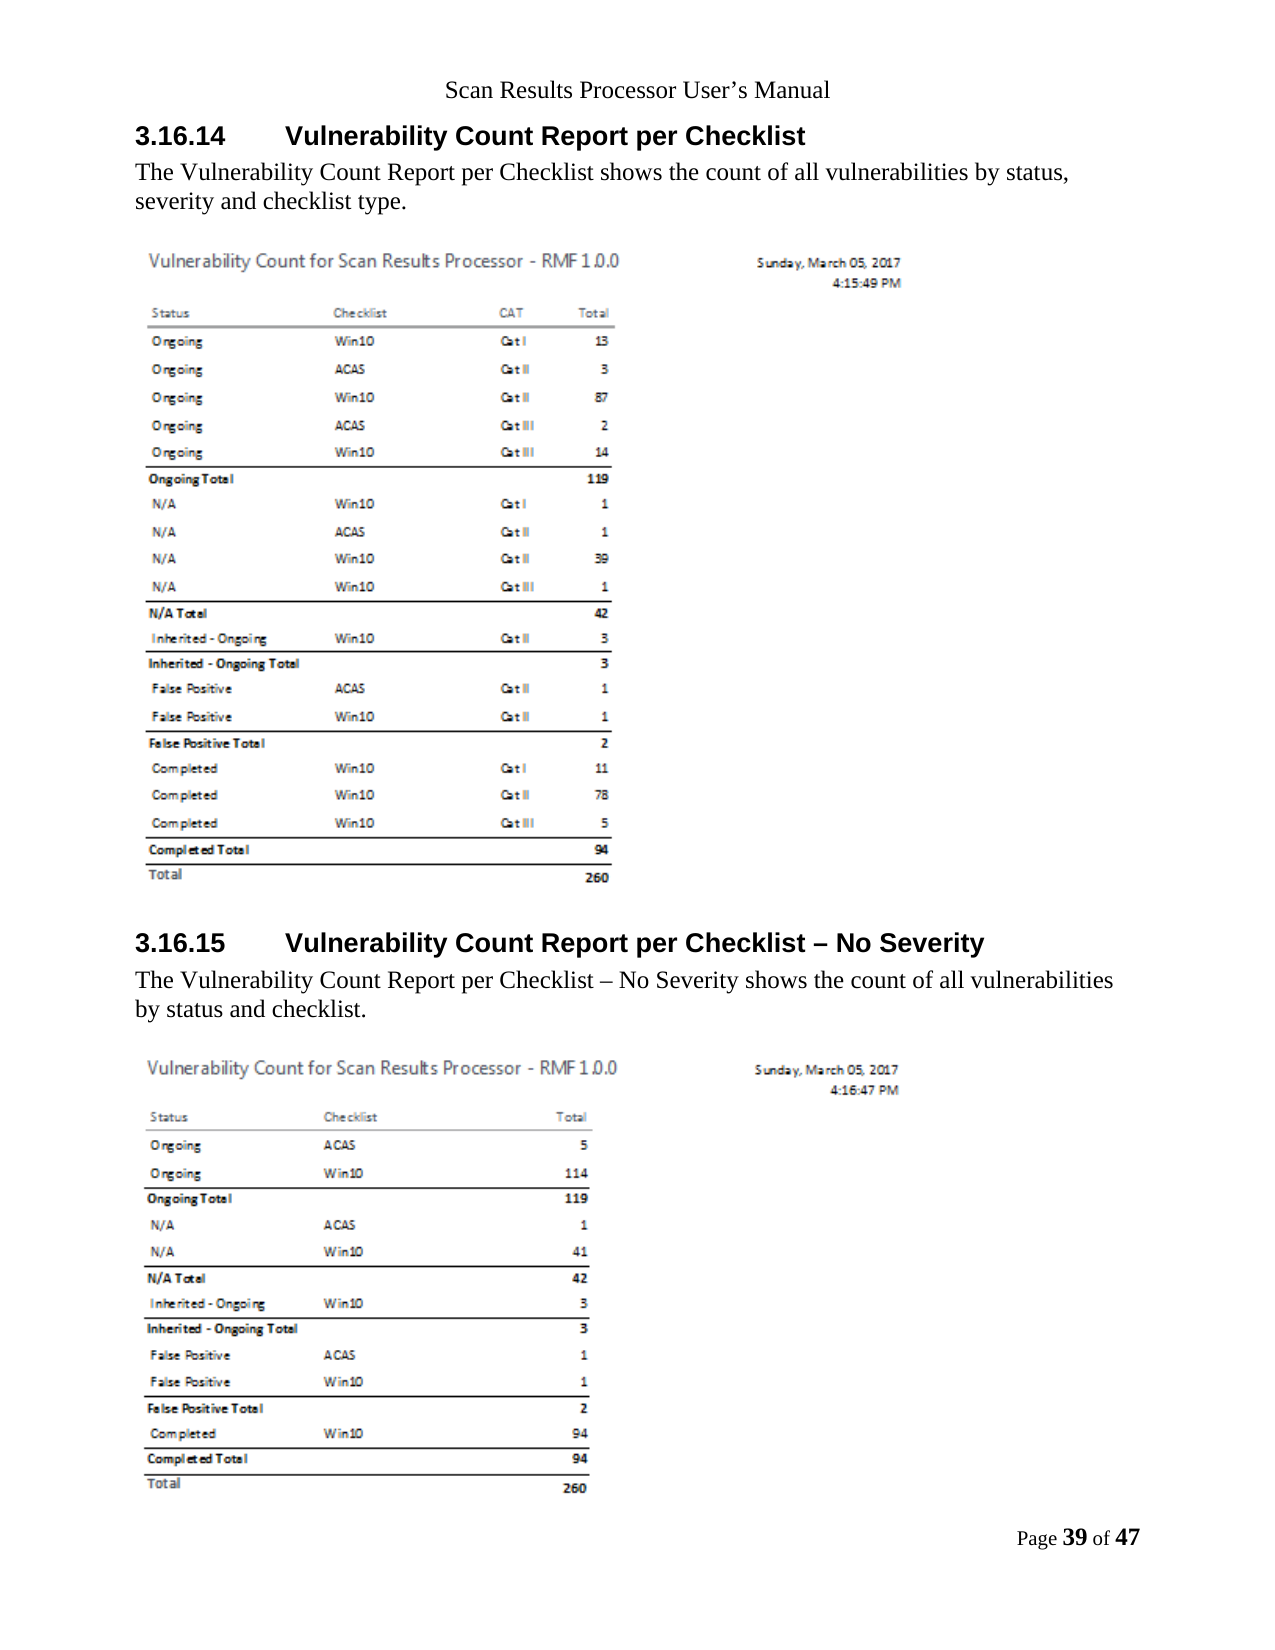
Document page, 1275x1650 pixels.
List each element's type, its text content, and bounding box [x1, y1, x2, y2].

subtitle Vulnerability Count Report per Checklist – No Severity [135, 927, 1140, 959]
subtitle Vulnerability Count Report per Checklist [135, 120, 1140, 151]
text The Vulnerability Count Report per Checklist shows the count of all vulnerabilities by status, severity and checklist type. [135, 157, 1140, 215]
text The Vulnerability Count Report per Checklist – No Severity shows the count of all vulnerabilities by status and checklist. [135, 965, 1140, 1022]
picture [135, 1035, 907, 1512]
picture [135, 227, 914, 903]
